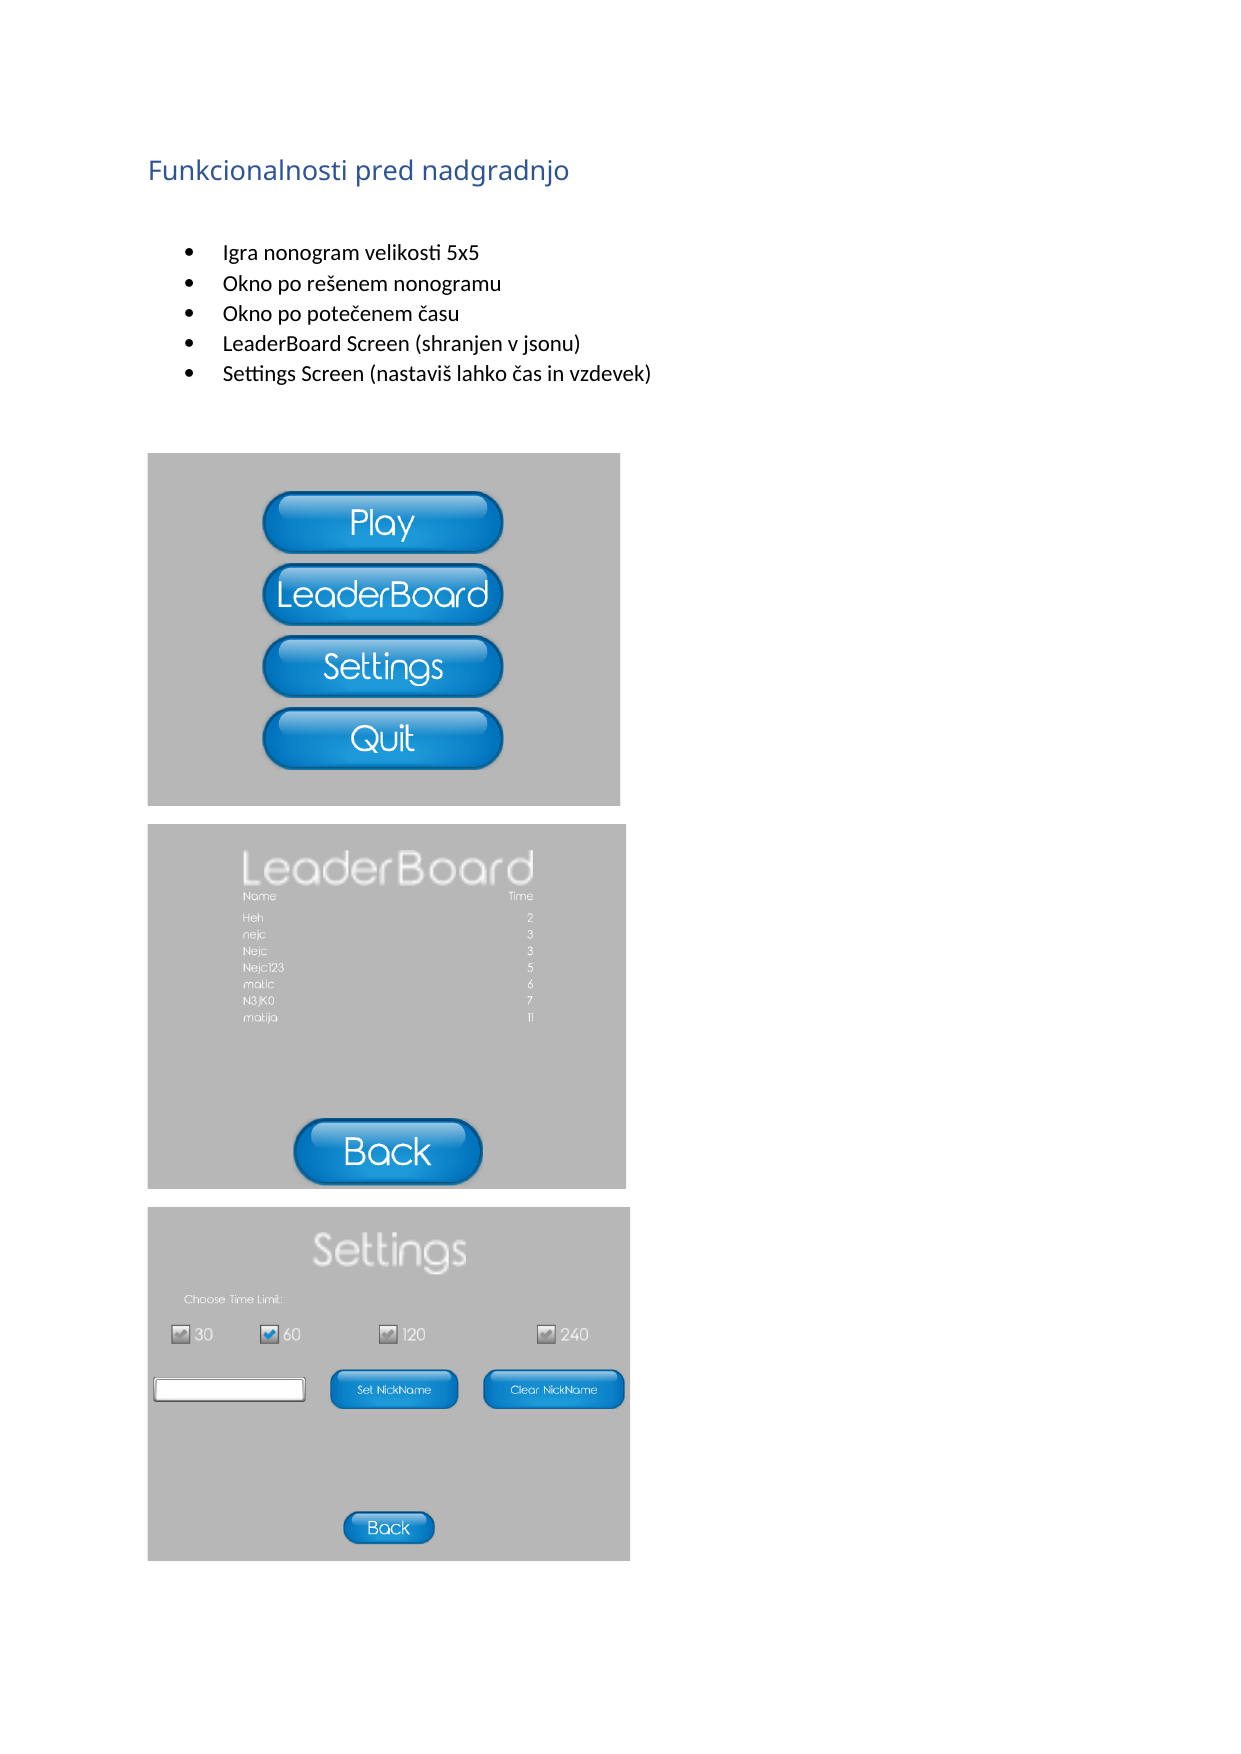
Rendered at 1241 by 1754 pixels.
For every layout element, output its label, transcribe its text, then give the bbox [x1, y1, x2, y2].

subtitle Funkcionalnosti pred nadgradnjo [148, 152, 1093, 189]
list Settings Screen (nastaviš lahko čas in vzdevek) [185, 359, 1093, 387]
list Okno po rešenem nonogramu [185, 269, 1093, 297]
picture [147, 453, 621, 806]
list LeaderBoard Screen (shranjen v jsonu) [185, 329, 1093, 357]
picture [147, 1207, 631, 1561]
list Okno po potečenem času [185, 299, 1093, 327]
picture [147, 824, 627, 1189]
list Igra nonogram velikosti 5x5 [185, 238, 1093, 266]
